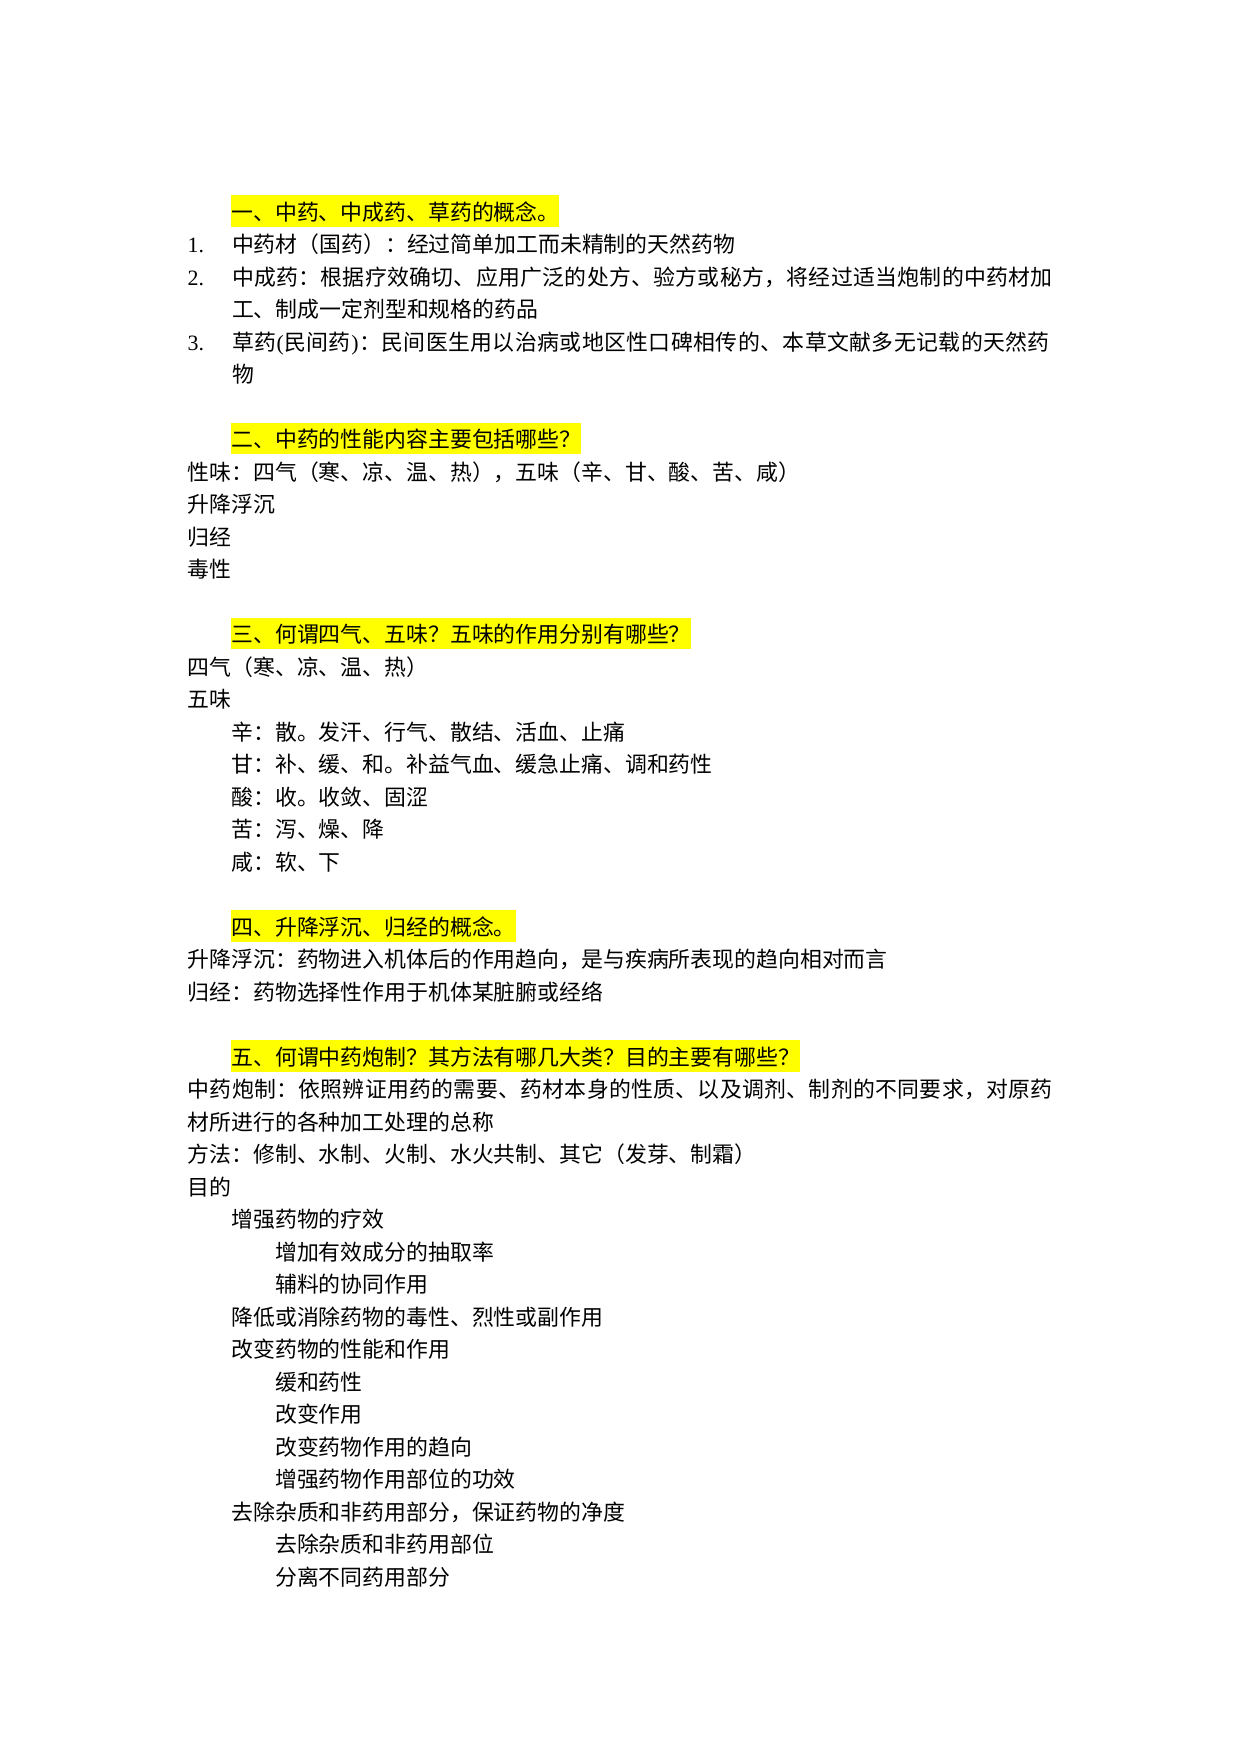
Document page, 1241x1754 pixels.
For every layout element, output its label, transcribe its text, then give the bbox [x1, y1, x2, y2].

text 增加有效成分的抽取率 [187, 1234, 1053, 1267]
text 甘：补、缓、和。补益气血、缓急止痛、调和药性 [187, 747, 1053, 779]
text 方法：修制、水制、火制、水火共制、其它（发芽、制霜） [187, 1137, 1053, 1169]
text 增强药物的疗效 [187, 1202, 1053, 1234]
text 咸：软、下 [187, 844, 1053, 877]
list 升降浮沉、归经的概念。 [187, 909, 1053, 942]
text 增强药物作用部位的功效 [187, 1462, 1053, 1494]
text 归经：药物选择性作用于机体某脏腑或经络 [187, 974, 1053, 1007]
text 苦：泻、燥、降 [187, 812, 1053, 844]
text 缓和药性 [187, 1364, 1053, 1397]
text 改变药物作用的趋向 [187, 1429, 1053, 1462]
text 分离不同药用部分 [187, 1559, 1053, 1592]
text 去除杂质和非药用部位 [187, 1527, 1053, 1559]
text 辅料的协同作用 [187, 1267, 1053, 1299]
text 目的 [187, 1169, 1053, 1202]
list 何谓中药炮制？其方法有哪几大类？目的主要有哪些？ [187, 1039, 1053, 1072]
text 去除杂质和非药用部分，保证药物的净度 [187, 1494, 1053, 1527]
text 中药炮制：依照辨证用药的需要、药材本身的性质、以及调剂、制剂的不同要求，对原药材所进行的各种加工处理的总称 [187, 1072, 1053, 1137]
text 降低或消除药物的毒性、烈性或副作用 [187, 1299, 1053, 1332]
text 四气（寒、凉、温、热） [187, 649, 1053, 682]
text 改变药物的性能和作用 [187, 1332, 1053, 1364]
list 中药材（国药）：经过简单加工而未精制的天然药物 [187, 227, 1053, 259]
text 升降浮沉 [187, 487, 1053, 519]
text 五味 [187, 682, 1053, 714]
text 改变作用 [187, 1397, 1053, 1429]
list 中成药：根据疗效确切、应用广泛的处方、验方或秘方，将经过适当炮制的中药材加工、制成一定剂型和规格的药品 [187, 259, 1053, 324]
text 酸：收。收敛、固涩 [187, 779, 1053, 812]
text 辛：散。发汗、行气、散结、活血、止痛 [187, 714, 1053, 747]
list 中药的性能内容主要包括哪些？ [187, 422, 1053, 454]
list 草药(民间药)：民间医生用以治病或地区性口碑相传的、本草文献多无记载的天然药物 [187, 324, 1053, 389]
text 性味：四气（寒、凉、温、热），五味（辛、甘、酸、苦、咸） [187, 454, 1053, 487]
list 何谓四气、五味？五味的作用分别有哪些？ [187, 617, 1053, 649]
text 归经 [187, 519, 1053, 552]
text 升降浮沉：药物进入机体后的作用趋向，是与疾病所表现的趋向相对而言 [187, 942, 1053, 974]
list 中药、中成药、草药的概念。 [187, 194, 1053, 227]
text 毒性 [187, 552, 1053, 584]
